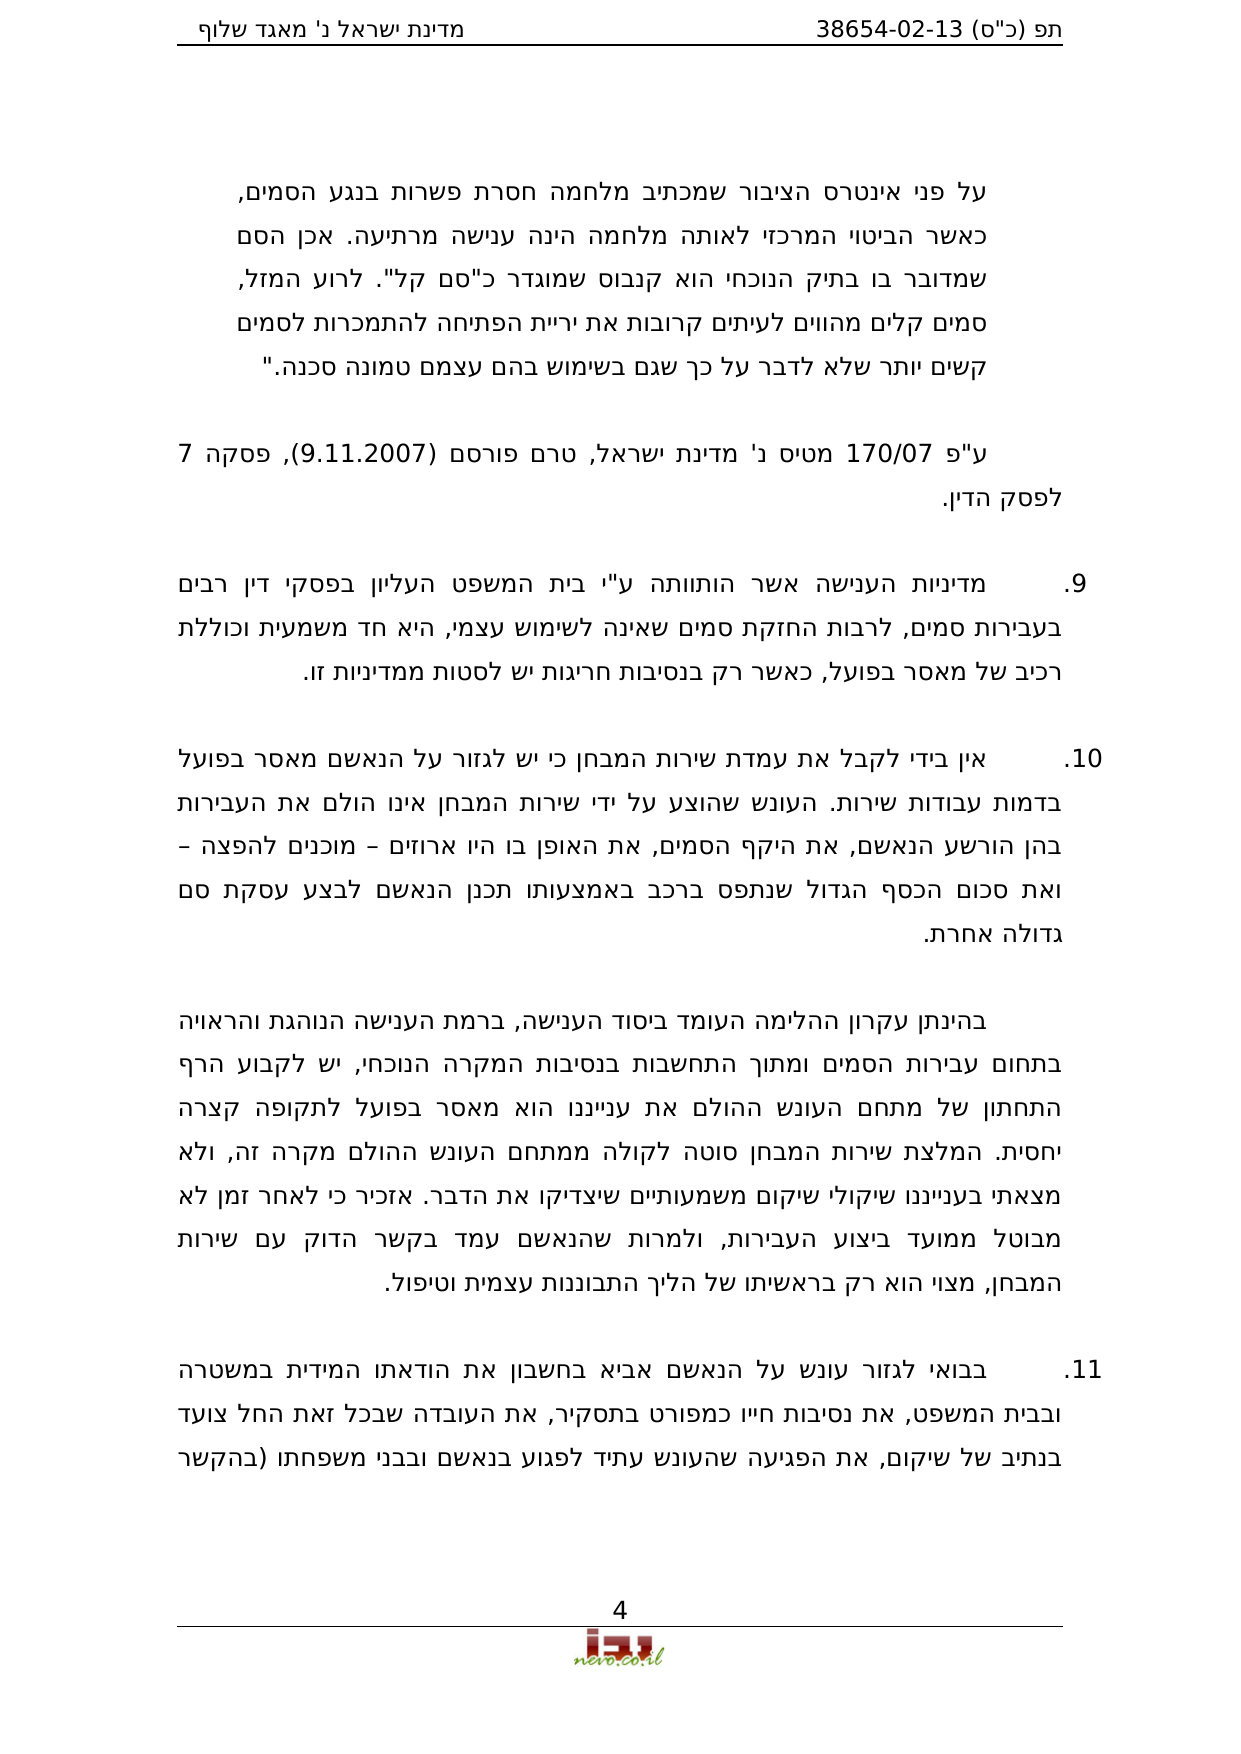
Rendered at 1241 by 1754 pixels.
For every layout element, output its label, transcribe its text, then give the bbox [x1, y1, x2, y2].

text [236, 177, 988, 381]
picture [574, 1628, 666, 1667]
text ע"פ 170/07 מטיס נ' מדינת ישראל, טרם פורסם (9.11.2007), פסקה 7 לפסק הדין. [177, 439, 1063, 512]
text בהינתן עקרון ההלימה העומד ביסוד הענישה, ברמת הענישה הנוהגת והראויה בתחום עבירות הסמים ומתוך התחשבות בנסיבות המקרה הנוכחי, יש לקבוע הרף התחתון של מתחם העונש ההולם את ענייננו הוא מאסר בפועל לתקופה קצרה יחסית. המלצת שירות המבחן סוטה לקולה ממתחם העונש ההולם מקרה זה, ולא מצאתי בענייננו שיקולי שיקום משמעותיים שיצדיקו את הדבר. אזכיר כי לאחר זמן לא מבוטל ממועד ביצוע העבירות, ולמרות שהנאשם עמד בקשר הדוק עם שירות המבחן, מצוי הוא רק בראשיתו של הליך התבוננות עצמית וטיפול. [177, 1006, 1063, 1298]
list מדיניות הענישה אשר הותוותה ע"י בית המשפט העליון בפסקי דין רבים בעבירות סמים, לרבות החזקת סמים שאינה לשימוש עצמי, היא חד משמעית וכוללת רכיב של מאסר בפועל, כאשר רק בנסיבות חריגות יש לסטות ממדיניות זו. [177, 570, 1063, 686]
list אין בידי לקבל את עמדת שירות המבחן כי יש לגזור על הנאשם מאסר בפועל בדמות עבודות שירות. העונש שהוצע על ידי שירות המבחן אינו הולם את העבירות בהן הורשע הנאשם, את היקף הסמים, את האופן בו היו ארוזים – מוכנים להפצה – ואת סכום הכסף הגדול שנתפס ברכב באמצעותו תכנן הנאשם לבצע עסקת סם גדולה אחרת. [177, 744, 1063, 948]
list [177, 1355, 1063, 1472]
